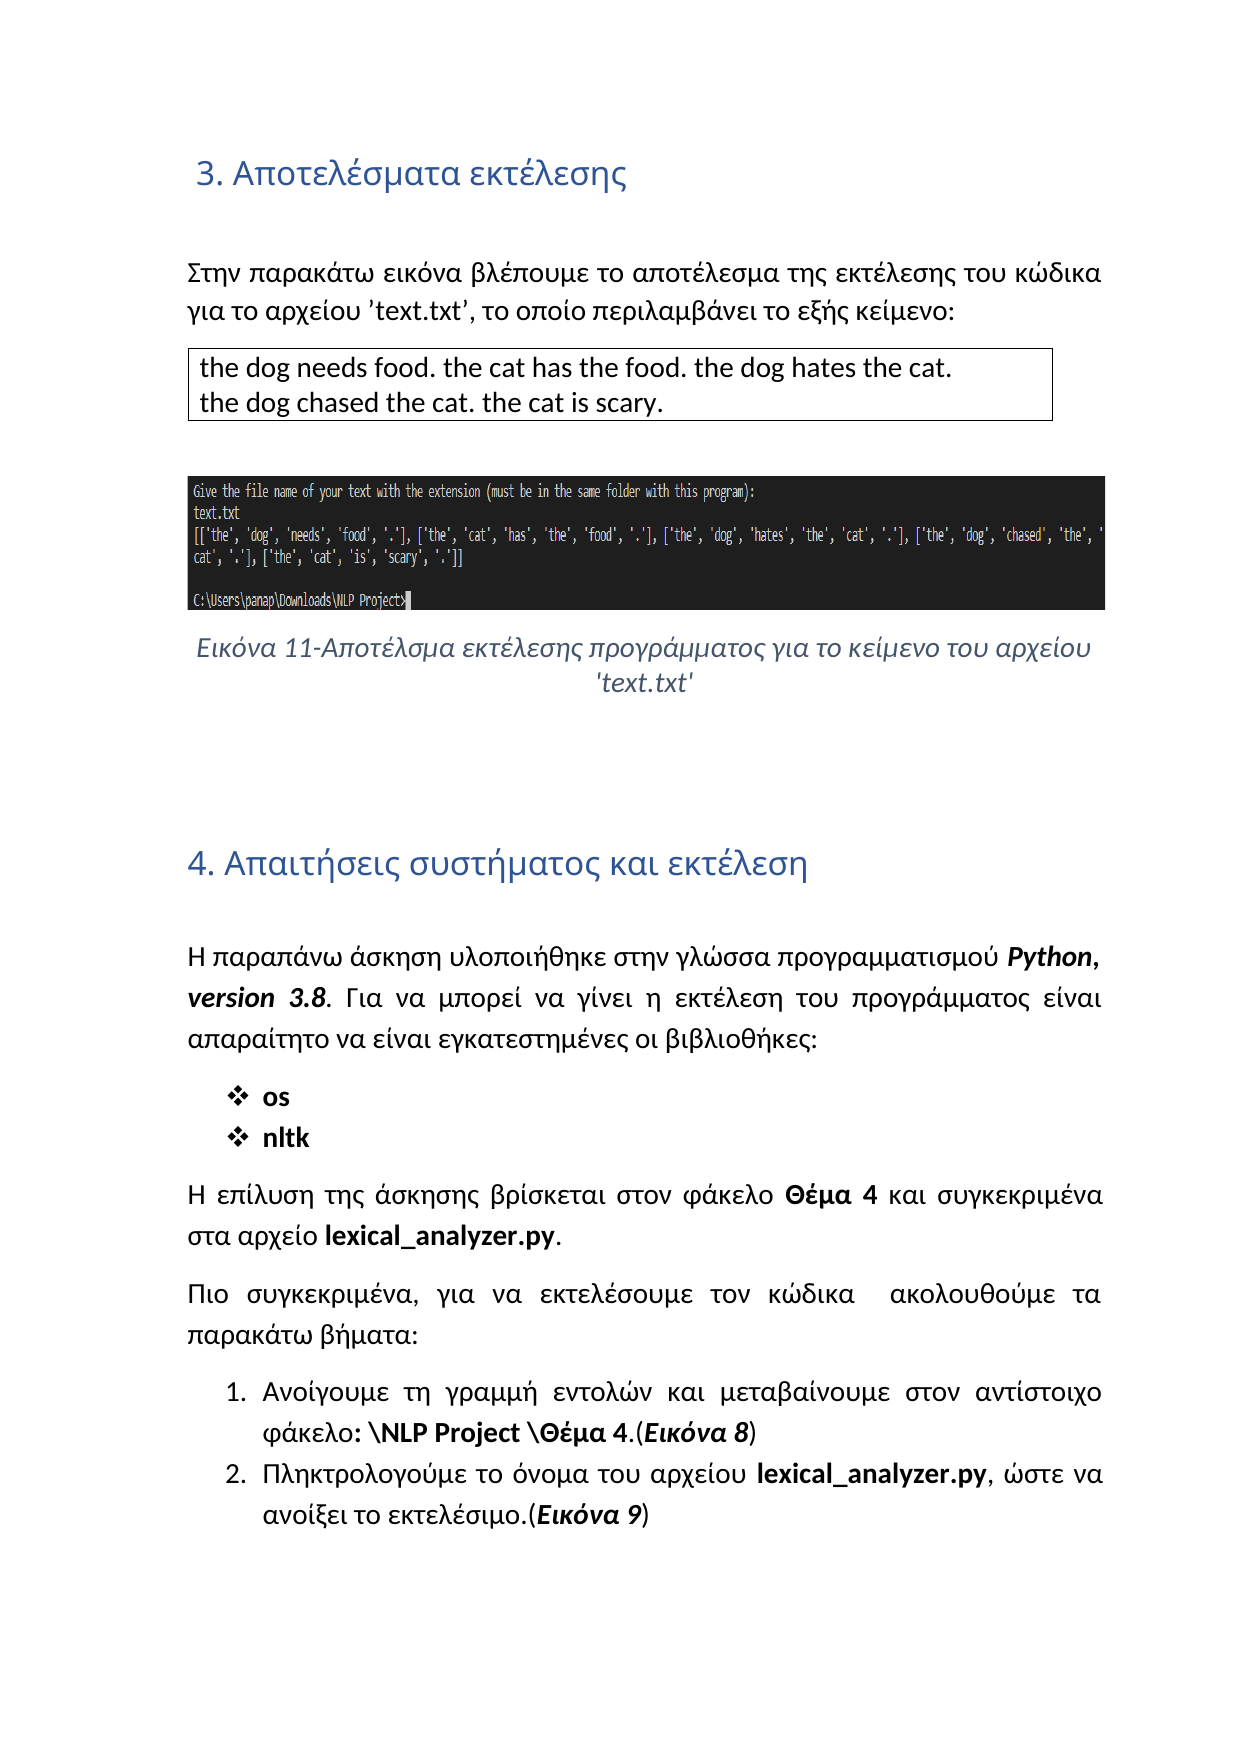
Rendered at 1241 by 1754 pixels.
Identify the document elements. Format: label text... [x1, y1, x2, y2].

text Πιο συγκεκριμένα, για να εκτελέσουμε τον κώδικα ακολουθούμε τα παρακάτω βήματα: [187, 1275, 1103, 1352]
text Στην παρακάτω εικόνα βλέπουμε το αποτέλεσμα της εκτέλεσης του κώδικα για το αρχείου ’text.txt’, το οποίο περιλαμβάνει το εξής κείμενο: [187, 254, 1103, 328]
text Η παραπάνω άσκηση υλοποιήθηκε στην γλώσσα προγραμματισμού Python, version 3.8. Για να μπορεί να γίνει η εκτέλεση του προγράμματος είναι απαραίτητο να είναι εγκατεστημένες οι βιβλιοθήκες: [187, 938, 1103, 1056]
list nltk [225, 1119, 1103, 1154]
list Πληκτρολογούμε το όνομα του αρχείου lexical_analyzer.py, ώστε να ανοίξει το εκτελέσιμο.(Εικόνα 9) [225, 1455, 1103, 1532]
list Ανοίγουμε τη γραμμή εντολών και μεταβαίνουμε στον αντίστοιχο φάκελο: \NLP Project \Θέμα 4.(Εικόνα 8) [225, 1373, 1103, 1450]
text Η επίλυση της άσκησης βρίσκεται στον φάκελο Θέμα 4 και συγκεκριμένα στα αρχείο lexical_analyzer.py. [187, 1176, 1103, 1253]
list os [225, 1078, 1103, 1113]
subtitle 4. Απαιτήσεις συστήματος και εκτέλεση [187, 839, 1103, 885]
subtitle 3. Αποτελέσματα εκτέλεσης [187, 150, 1103, 195]
picture [187, 476, 1105, 610]
table_header the dog needs food. the cat has the food. the dog hates the cat. the dog chased the cat. the cat is scary. [189, 349, 1052, 420]
